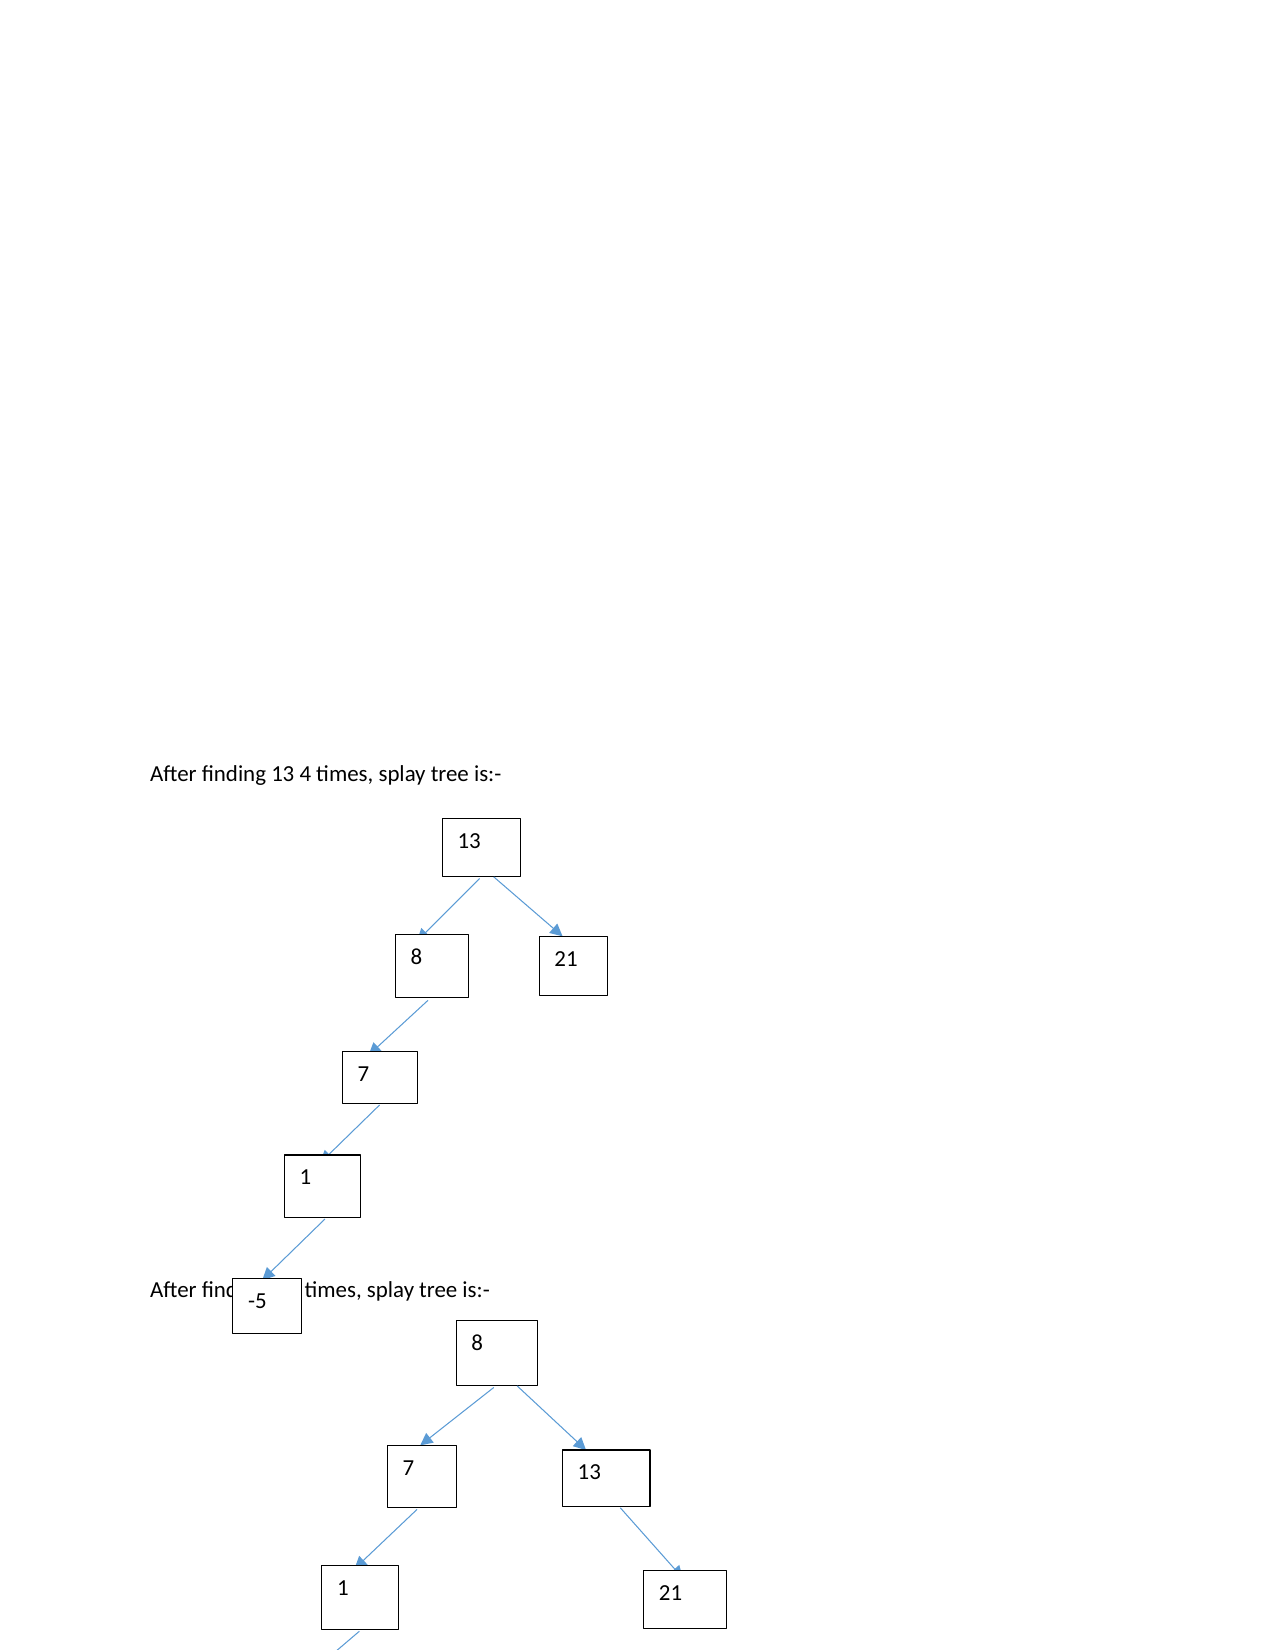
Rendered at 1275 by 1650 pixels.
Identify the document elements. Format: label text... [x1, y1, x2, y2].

text After finding 13 4 times, splay tree is:- [150, 759, 1125, 787]
text After finding 8 2 times, splay tree is:- [273, 1275, 1125, 1303]
text After finding 8 2 times, splay tree is:- [150, 1275, 263, 1303]
